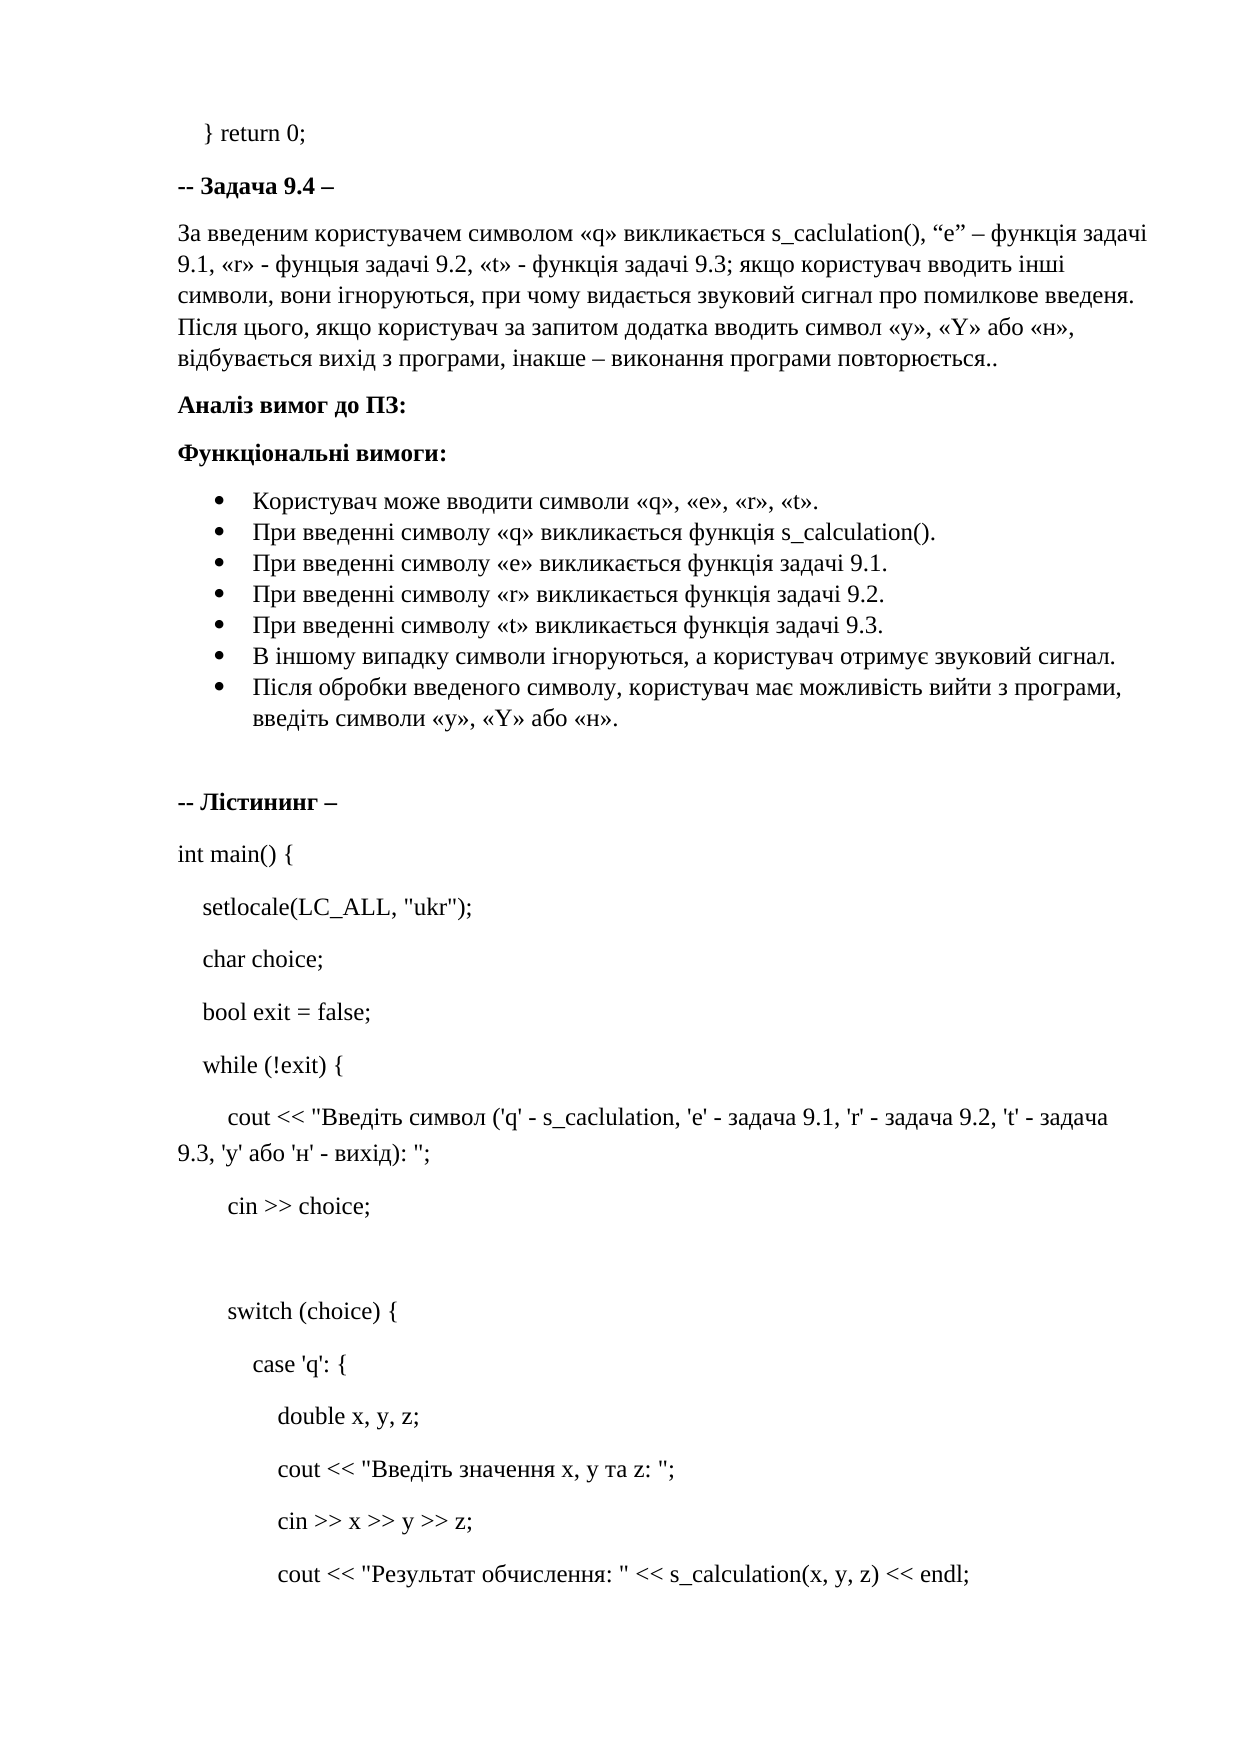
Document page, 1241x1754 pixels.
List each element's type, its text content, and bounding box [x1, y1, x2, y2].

text cin >> choice; [177, 1191, 1152, 1219]
text bool exit = false; [177, 997, 1152, 1026]
text setlocale(LC_ALL, "ukr"); [177, 892, 1152, 921]
text cout << "Введіть символ ('q' - s_caclulation, 'e' - задача 9.1, 'r' - задача 9.2, 't' - задача 9.3, 'y' або 'н' - вихід): "; [177, 1102, 1152, 1167]
list Користувач може вводити символи «q», «e», «r», «t». [215, 486, 1152, 514]
list При введенні символу «r» викликається функція задачі 9.2. [215, 579, 1152, 608]
text cout << "Введіть значення x, y та z: "; [177, 1454, 1152, 1483]
text } return 0; [177, 118, 1152, 147]
text За введеним користувачем символом «q» викликається s_caclulation(), “e” – функція задачі 9.1, «r» - фунцыя задачі 9.2, «t» - функція задачі 9.3; якщо користувач вводить інші символи, вони ігноруються, при чому видається звуковий сигнал про помилкове введеня. Після цього, якщо користувач за запитом додатка вводить символ «y», «Y» або «н», відбувається вихід з програми, інакше – виконання програми повторюється.. [177, 218, 1152, 371]
text Функціональні вимоги: [177, 438, 1152, 467]
text case 'q': { [177, 1349, 1152, 1377]
text char choice; [177, 944, 1152, 973]
text switch (choice) { [177, 1296, 1152, 1325]
text cin >> x >> y >> z; [177, 1506, 1152, 1535]
list При введенні символу «q» викликається функція s_calculation(). [215, 517, 1152, 546]
text cout << "Результат обчислення: " << s_calculation(x, y, z) << endl; [177, 1559, 1152, 1588]
text -- Задача 9.4 – [177, 171, 1152, 199]
list При введенні символу «t» викликається функція задачі 9.3. [215, 610, 1152, 639]
list В іншому випадку символи ігноруються, а користувач отримує звуковий сигнал. [215, 641, 1152, 670]
list При введенні символу «e» викликається функція задачі 9.1. [215, 548, 1152, 577]
text double x, y, z; [177, 1401, 1152, 1430]
text Аналіз вимог до ПЗ: [177, 390, 1152, 419]
text while (!exit) { [177, 1050, 1152, 1078]
text -- Лістининг – [177, 787, 1152, 815]
text int main() { [177, 839, 1152, 868]
list Після обробки введеного символу, користувач має можливість вийти з програми, введіть символи «y», «Y» або «н». [215, 672, 1152, 732]
